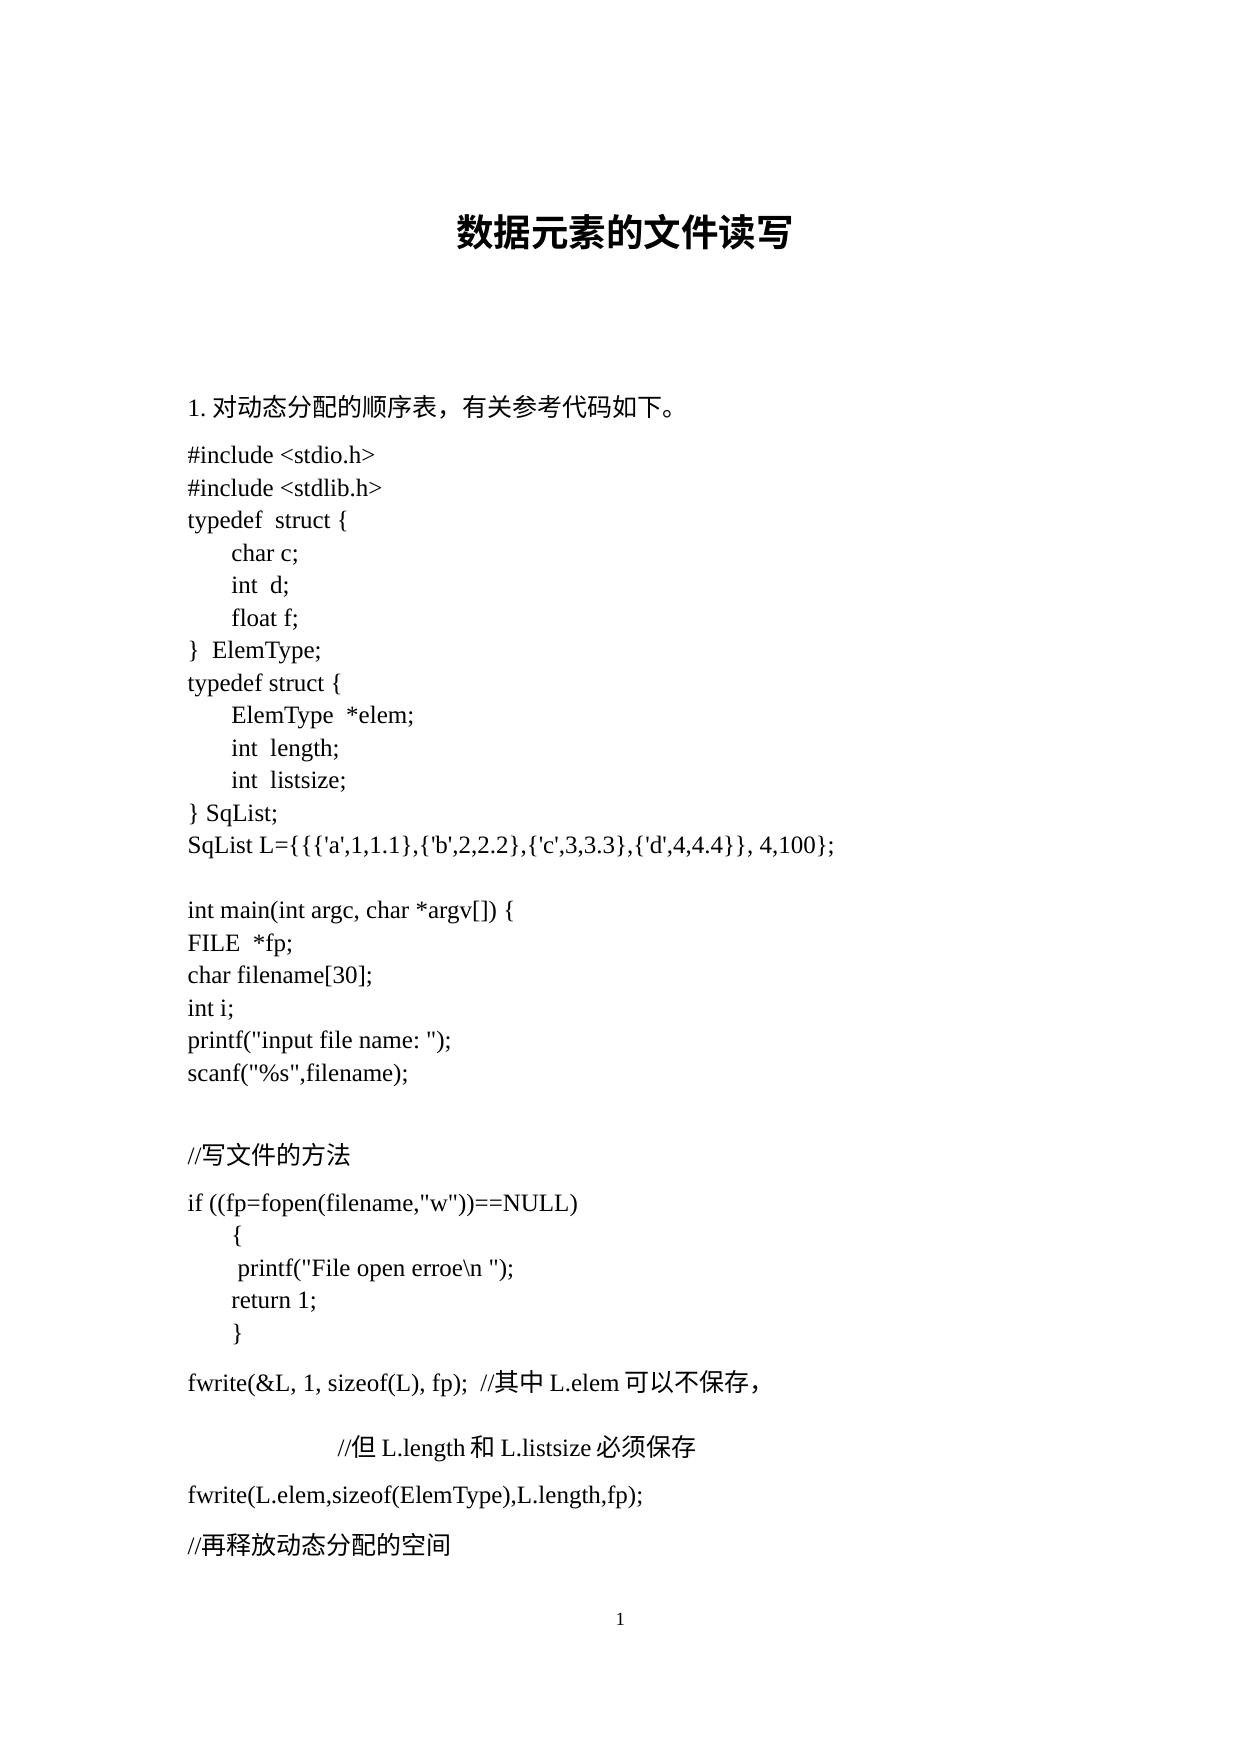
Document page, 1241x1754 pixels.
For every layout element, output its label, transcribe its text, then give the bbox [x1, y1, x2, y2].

subtitle 数据元素的文件读写 [187, 197, 1053, 262]
text ElemType *elem; [187, 698, 1053, 731]
text int length; [187, 731, 1053, 763]
text { [187, 1218, 1053, 1251]
text char c; [187, 536, 1053, 568]
text fwrite(&L, 1, sizeof(L), fp); //其中L.elem可以不保存， [187, 1348, 1053, 1413]
text float f; [187, 601, 1053, 633]
text SqList L={{{'a',1,1.1},{'b',2,2.2},{'c',3,3.3},{'d',4,4.4}}, 4,100}; [187, 828, 1053, 861]
text int listsize; [187, 763, 1053, 796]
text //写文件的方法 [187, 1121, 1053, 1186]
text scanf("%s",filename); [187, 1056, 1053, 1088]
text #include <stdlib.h> [187, 471, 1053, 503]
text return 1; [187, 1283, 1053, 1316]
text fwrite(L.elem,sizeof(ElemType),L.length,fp); [187, 1478, 1053, 1511]
text printf("input file name: "); [187, 1023, 1053, 1056]
text int main(int argc, char *argv[]) { [187, 893, 1053, 926]
text } SqList; [187, 796, 1053, 828]
text 1. 对动态分配的顺序表，有关参考代码如下。 [187, 373, 1053, 438]
text typedef struct { [187, 503, 1053, 536]
text char filename[30]; [187, 958, 1053, 991]
text #include <stdio.h> [187, 438, 1053, 471]
text //再释放动态分配的空间 [187, 1511, 1053, 1576]
text typedef struct { [187, 666, 1053, 698]
text printf("File open erroe\n "); [187, 1251, 1053, 1283]
text FILE *fp; [187, 926, 1053, 958]
text int i; [187, 991, 1053, 1023]
text if ((fp=fopen(filename,"w"))==NULL) [187, 1186, 1053, 1218]
text } ElemType; [187, 633, 1053, 666]
text //但L.length和L.listsize必须保存 [187, 1413, 1053, 1478]
text int d; [187, 568, 1053, 601]
text } [187, 1316, 1053, 1348]
